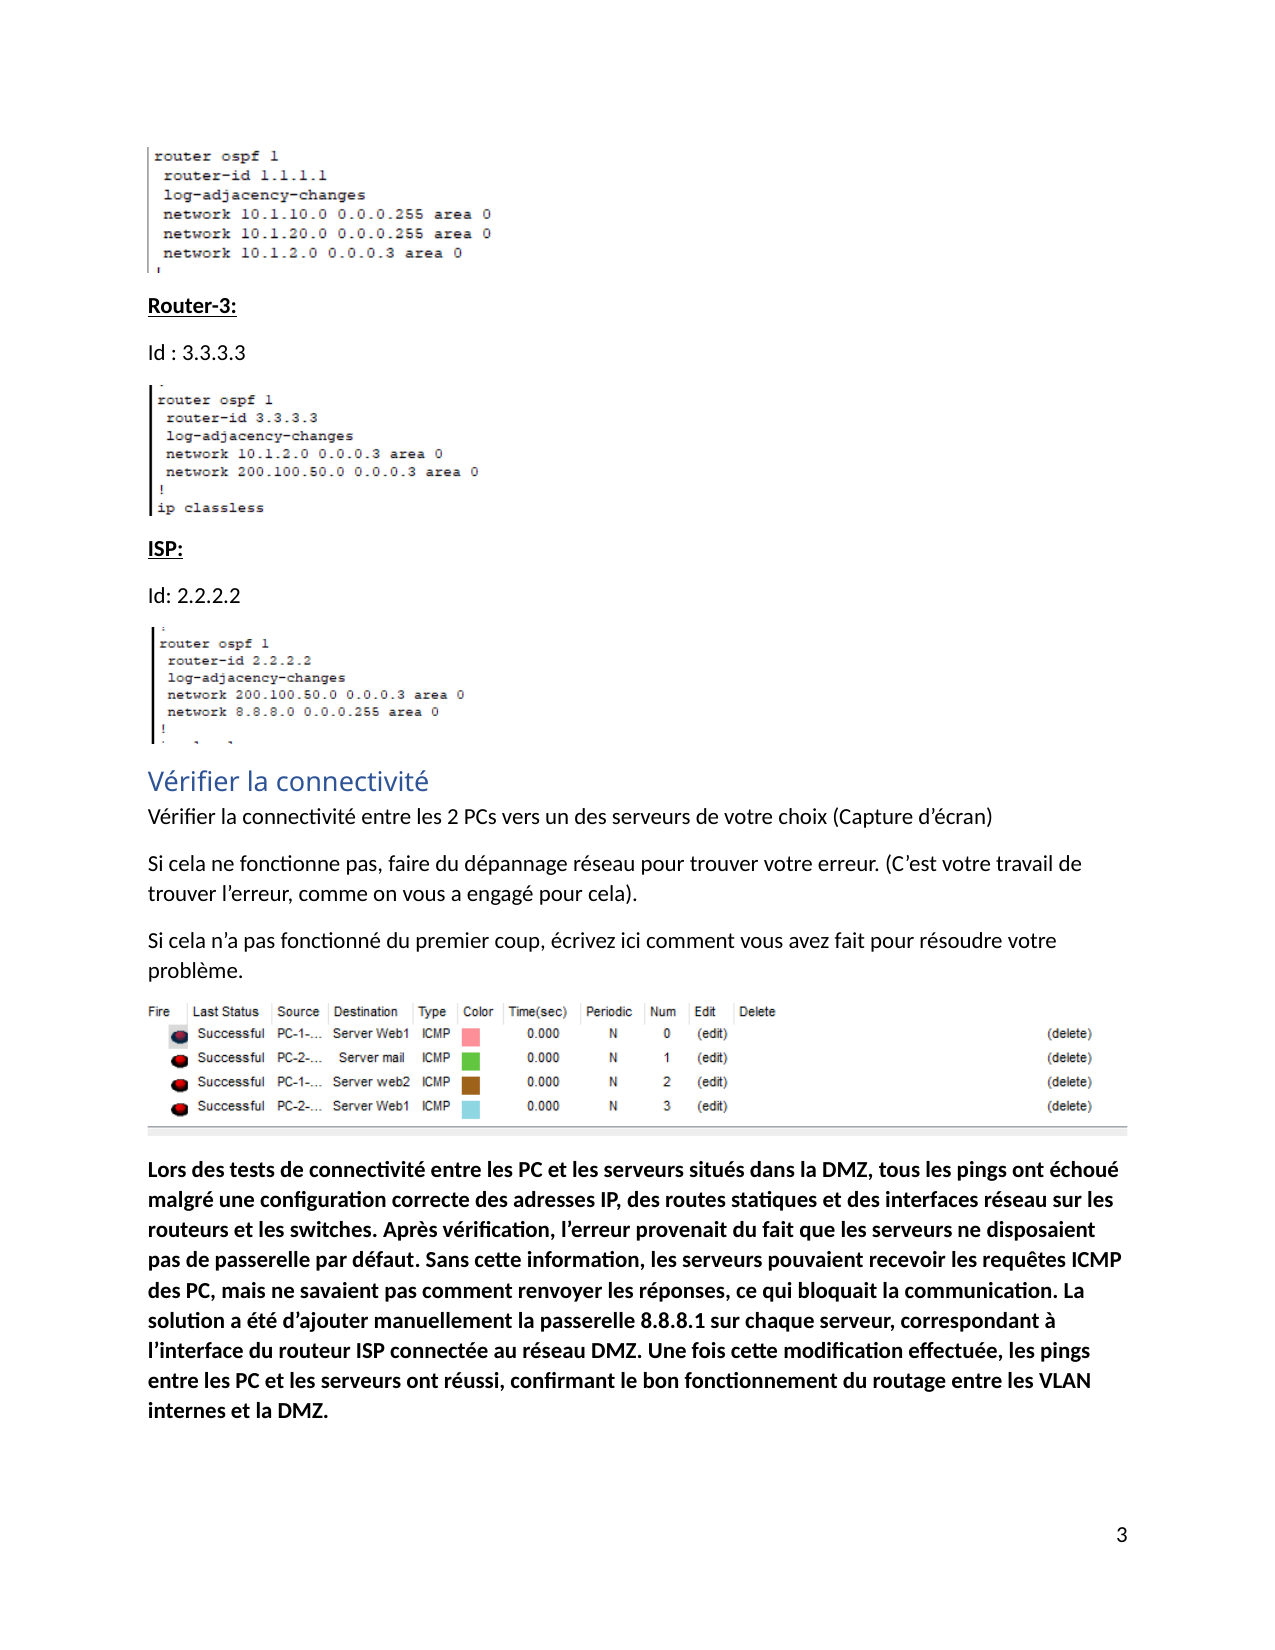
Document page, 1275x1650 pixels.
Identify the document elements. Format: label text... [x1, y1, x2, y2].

picture [147, 1003, 1128, 1136]
text Si cela ne fonctionne pas, faire du dépannage réseau pour trouver votre erreur. (C’est votre travail de trouver l’erreur, comme on vous a engagé pour cela). [148, 849, 1127, 908]
subtitle Vérifier la connectivité [148, 763, 1127, 799]
picture [147, 147, 511, 273]
text Lors des tests de connectivité entre les PC et les serveurs situés dans la DMZ, tous les pings ont échoué malgré une configuration correcte des adresses IP, des routes statiques et des interfaces réseau sur les routeurs et les switches. Après vérification, l’erreur provenait du fait que les serveurs ne disposaient pas de passerelle par défaut. Sans cette information, les serveurs pouvaient recevoir les requêtes ICMP des PC, mais ne savaient pas comment renvoyer les réponses, ce qui bloquait la communication. La solution a été d’ajouter manuellement la passerelle 8.8.8.1 sur chaque serveur, correspondant à l’interface du routeur ISP connectée au réseau DMZ. Une fois cette modification effectuée, les pings entre les PC et les serveurs ont réussi, confirmant le bon fonctionnement du routage entre les VLAN internes et la DMZ. [148, 1155, 1127, 1424]
text Vérifier la connectivité entre les 2 PCs vers un des serveurs de votre choix (Capture d’écran) [148, 802, 1127, 831]
text Router-3: [148, 292, 1127, 319]
text ISP: [148, 534, 1127, 562]
picture [147, 627, 483, 744]
picture [147, 385, 511, 516]
text Id: 2.2.2.2 [148, 581, 1127, 609]
text Si cela n’a pas fonctionné du premier coup, écrivez ici comment vous avez fait pour résoudre votre problème. [148, 926, 1127, 985]
text Id : 3.3.3.3 [148, 338, 1127, 366]
